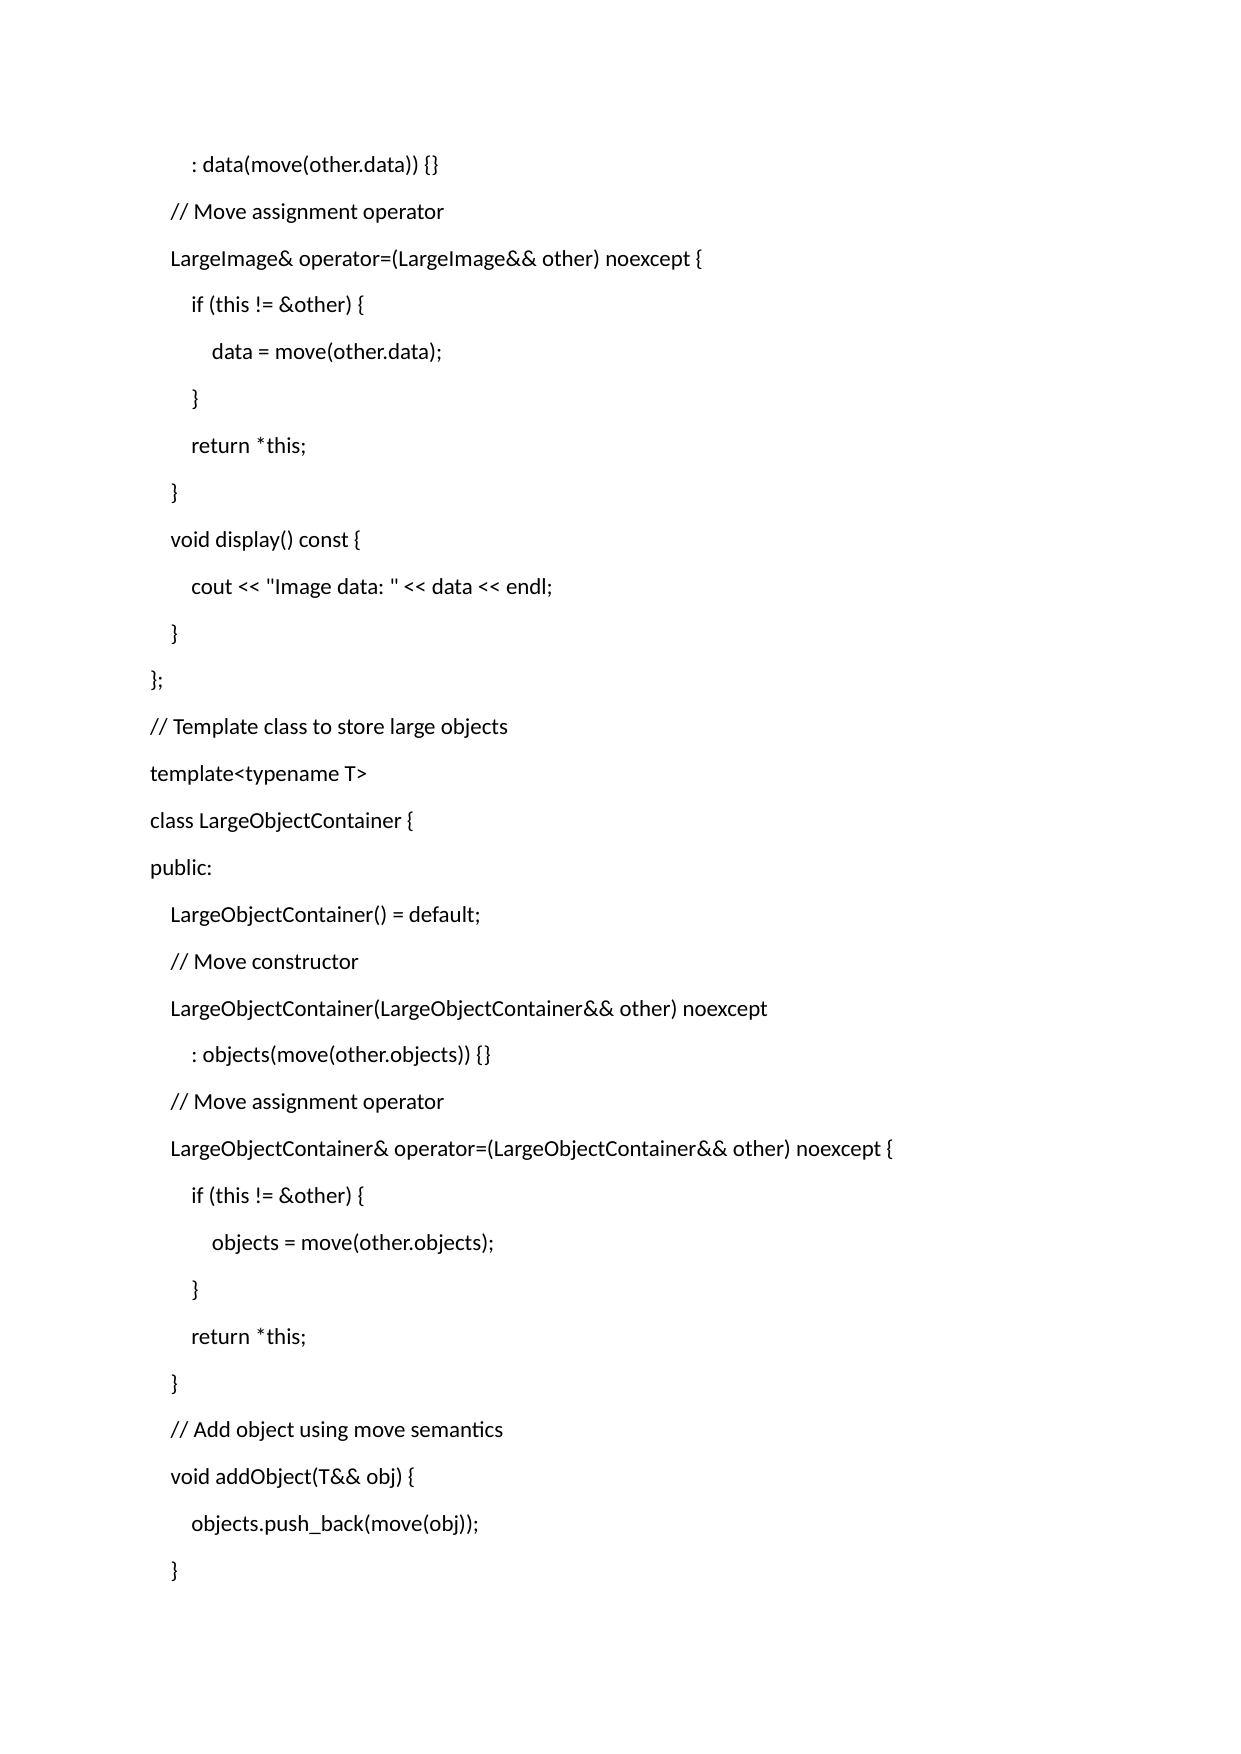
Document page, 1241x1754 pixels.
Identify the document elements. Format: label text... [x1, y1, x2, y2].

text public: [150, 853, 1090, 881]
text } [150, 1556, 1090, 1584]
text // Template class to store large objects [150, 712, 1090, 741]
text } [150, 619, 1090, 647]
text : data(move(other.data)) {} [150, 150, 1090, 178]
text : objects(move(other.objects)) {} [150, 1041, 1090, 1069]
text objects.push_back(move(obj)); [150, 1509, 1090, 1537]
text return *this; [150, 431, 1090, 459]
text } [150, 478, 1090, 506]
text if (this != &other) { [150, 1181, 1090, 1209]
text } [150, 1275, 1090, 1303]
text // Move constructor [150, 947, 1090, 975]
text LargeObjectContainer(LargeObjectContainer&& other) noexcept [150, 994, 1090, 1022]
text // Move assignment operator [150, 197, 1090, 225]
text cout << "Image data: " << data << endl; [150, 572, 1090, 600]
text return *this; [150, 1322, 1090, 1350]
text // Add object using move semantics [150, 1416, 1090, 1444]
text void addObject(T&& obj) { [150, 1462, 1090, 1491]
text }; [150, 666, 1090, 694]
text LargeImage& operator=(LargeImage&& other) noexcept { [150, 244, 1090, 272]
text if (this != &other) { [150, 291, 1090, 319]
text LargeObjectContainer& operator=(LargeObjectContainer&& other) noexcept { [150, 1134, 1090, 1162]
text } [150, 1369, 1090, 1397]
text data = move(other.data); [150, 337, 1090, 366]
text void display() const { [150, 525, 1090, 553]
text class LargeObjectContainer { [150, 806, 1090, 834]
text // Move assignment operator [150, 1087, 1090, 1116]
text } [150, 384, 1090, 412]
text LargeObjectContainer() = default; [150, 900, 1090, 928]
text template<typename T> [150, 759, 1090, 787]
text objects = move(other.objects); [150, 1228, 1090, 1256]
